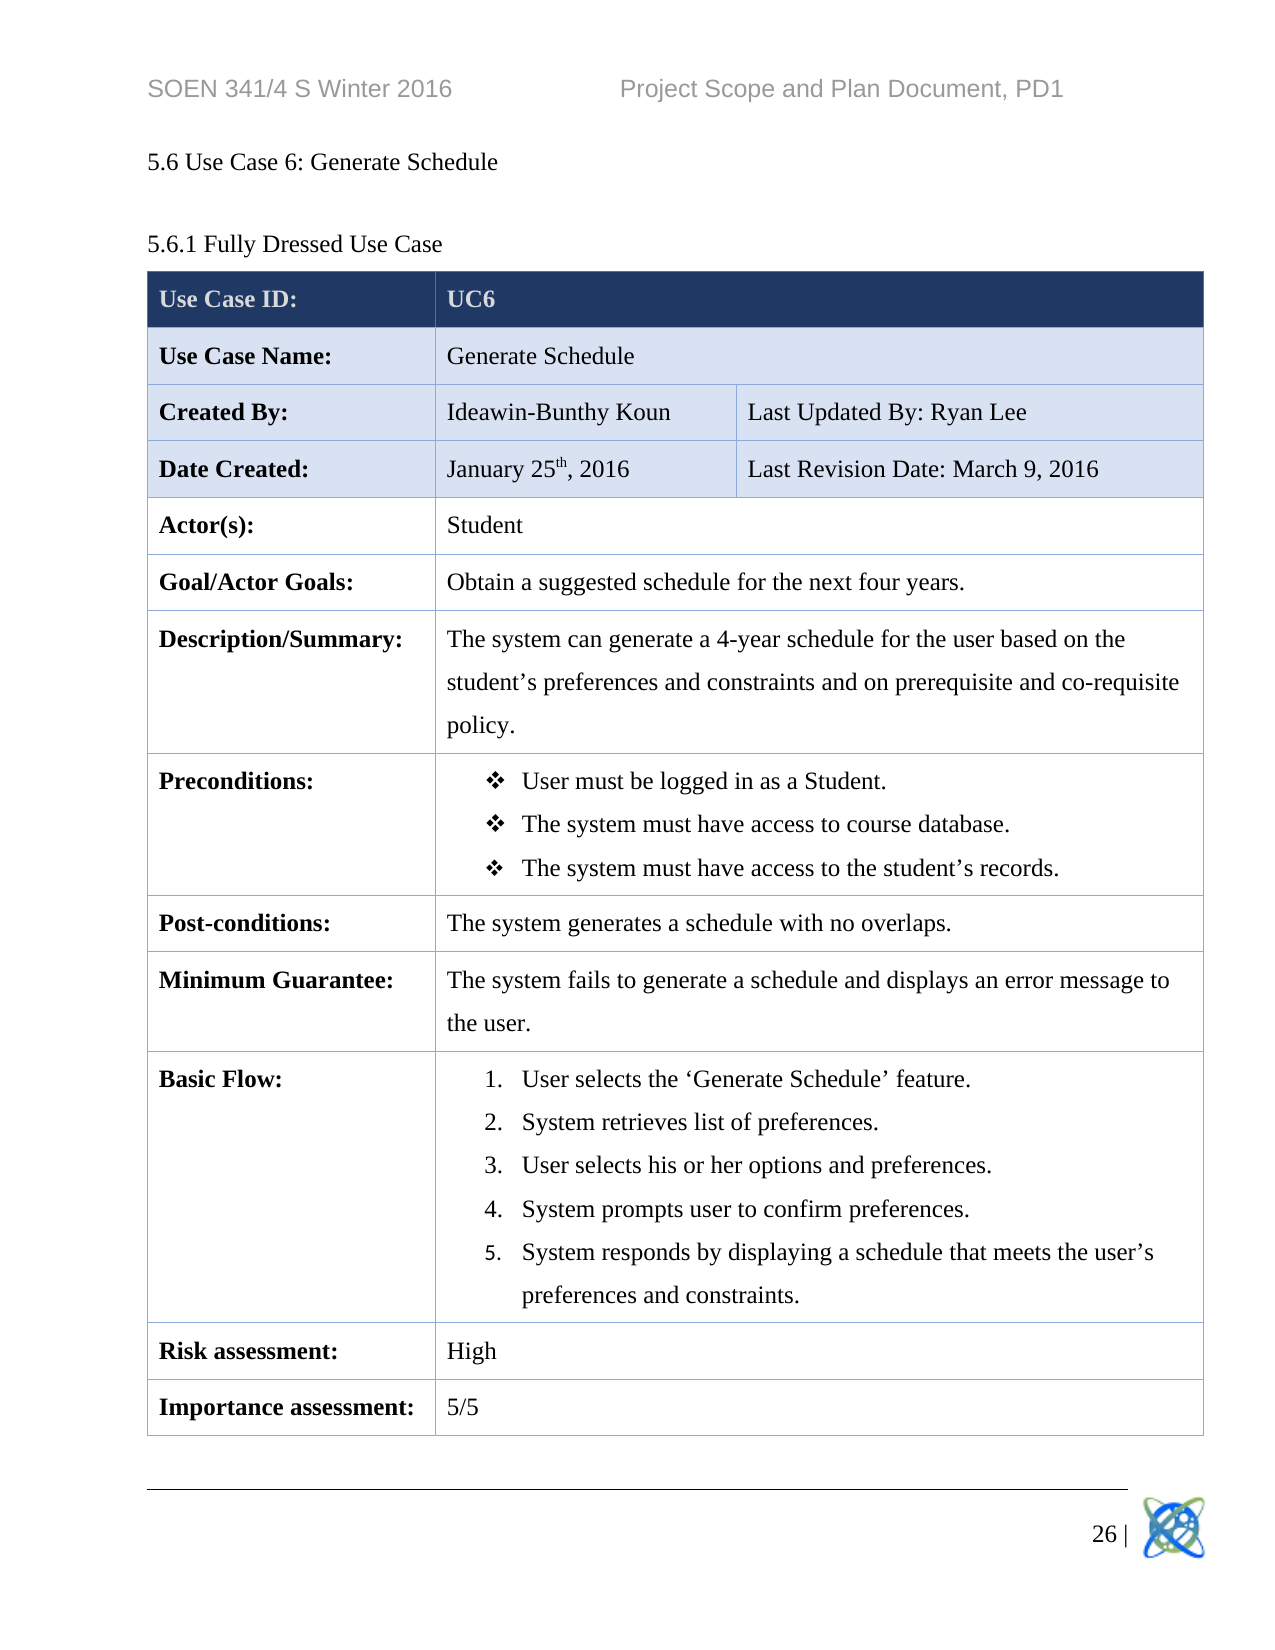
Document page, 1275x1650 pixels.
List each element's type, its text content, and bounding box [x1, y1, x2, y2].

table_cell Risk assessment: [148, 1323, 435, 1379]
table_cell High [436, 1323, 1203, 1379]
table_cell Generate Schedule [436, 328, 1203, 384]
table_cell The system generates a schedule with no overlaps. [436, 896, 1203, 951]
table_cell Student [436, 498, 1203, 553]
table_cell Importance assessment: [148, 1380, 435, 1435]
table_cell Description/Summary: [148, 611, 435, 753]
table_cell Created By: [148, 385, 435, 440]
table_cell Goal/Actor Goals: [148, 555, 435, 610]
text 5.6 Use Case 6: Generate Schedule [147, 147, 1128, 176]
table_cell Actor(s): [148, 498, 435, 553]
table_cell Minimum Guarantee: [148, 952, 435, 1051]
table_cell Use Case Name: [148, 328, 435, 384]
table_cell The system can generate a 4-year schedule for the user based on the student’s preferences and constraints and on prerequisite and co-requisite policy. [436, 611, 1203, 753]
picture [1123, 1490, 1224, 1566]
table_cell User must be logged in as a Student. The system must have access to course database. The system must have access to the student’s records. [436, 754, 1203, 894]
table_cell Obtain a suggested schedule for the next four years. [436, 555, 1203, 610]
table_cell The system fails to generate a schedule and displays an error message to the user. [436, 952, 1203, 1051]
text 5.6.1 Fully Dressed Use Case [147, 229, 1128, 258]
table_cell 5/5 [436, 1380, 1203, 1435]
table_cell January 25th, 2016 [436, 441, 736, 497]
table_header Use Case ID: [148, 272, 435, 327]
table_header UC6 [436, 272, 1203, 327]
table_cell Ideawin-Bunthy Koun [436, 385, 736, 440]
table_cell Date Created: [148, 441, 435, 497]
table_cell Last Revision Date: March 9, 2016 [737, 441, 1203, 497]
table_cell Preconditions: [148, 754, 435, 894]
table_cell Basic Flow: [148, 1052, 435, 1322]
table_cell Post-conditions: [148, 896, 435, 951]
table_cell User selects the ‘Generate Schedule’ feature. System retrieves list of preferences. User selects his or her options and preferences. System prompts user to confirm preferences. System responds by displaying a schedule that meets the user’s preferences and constraints. [436, 1052, 1203, 1322]
table_cell Last Updated By: Ryan Lee [737, 385, 1203, 440]
